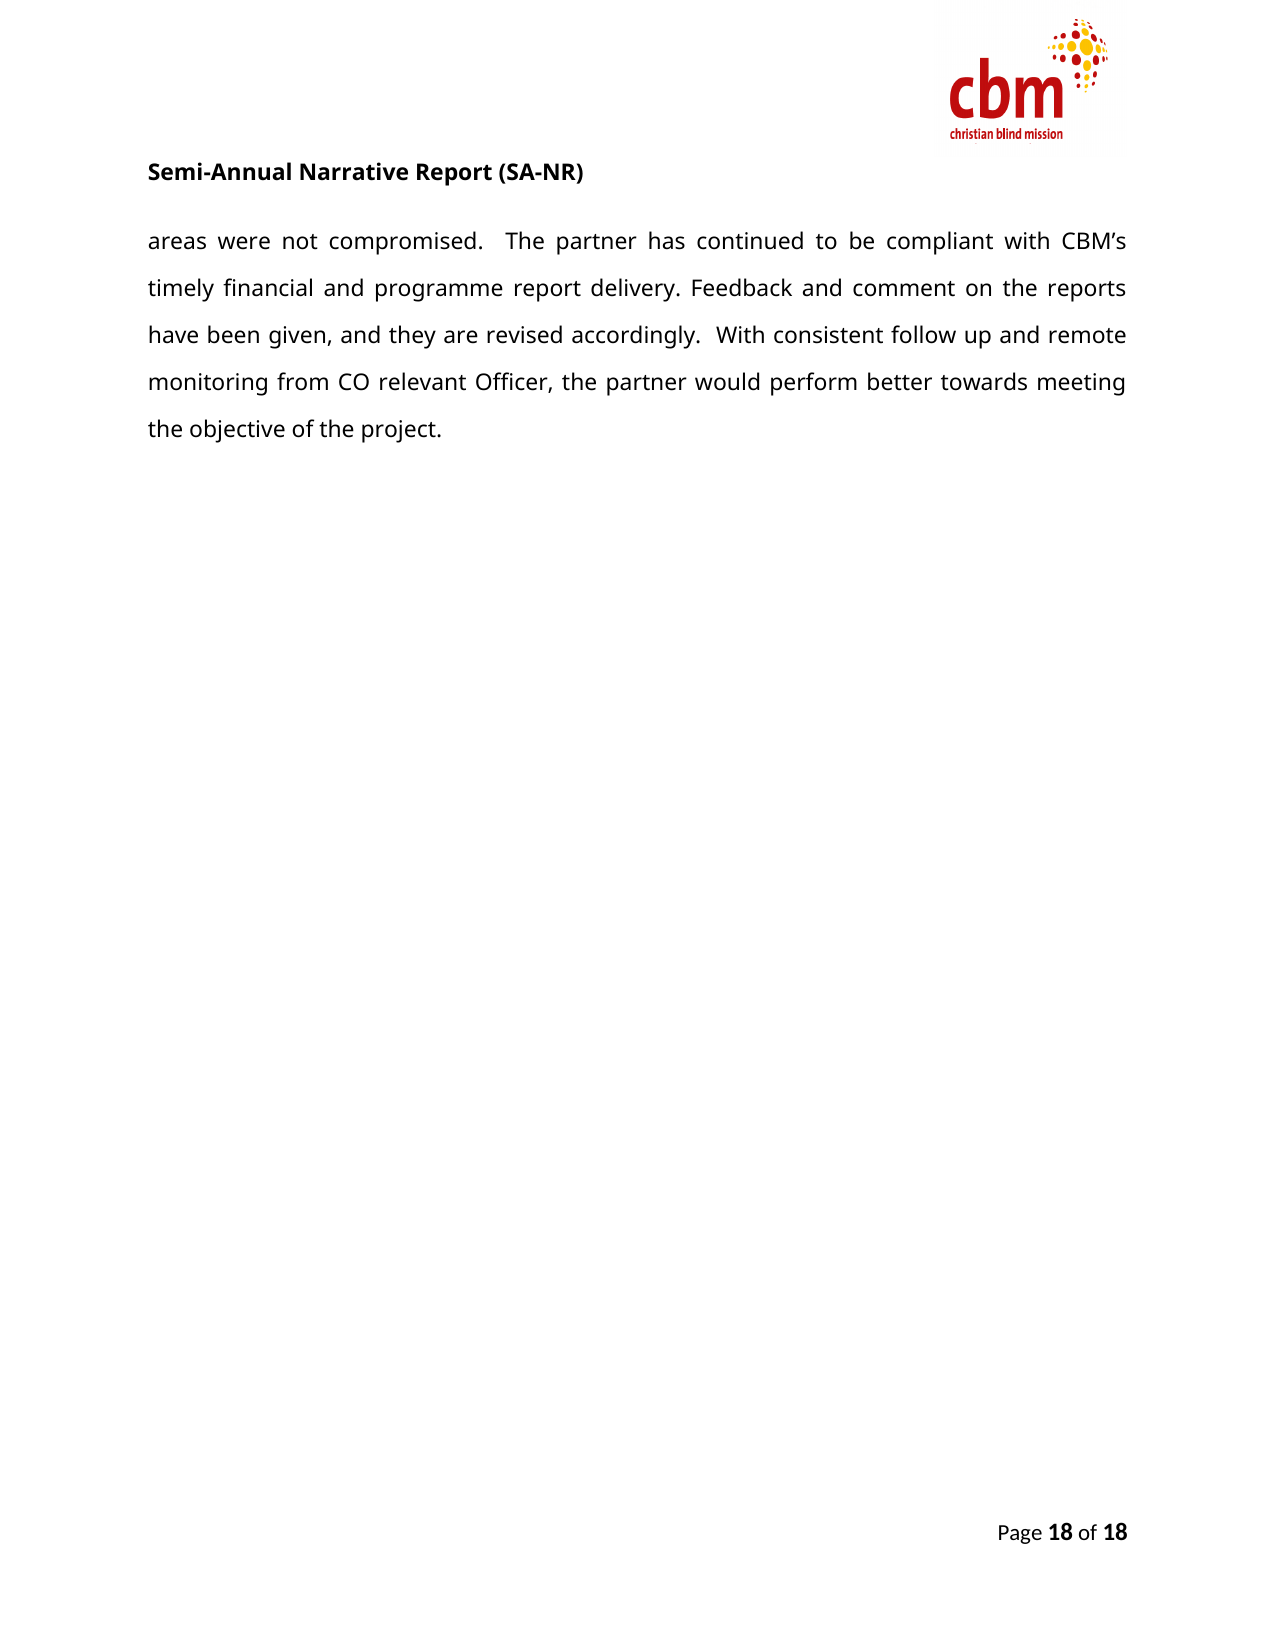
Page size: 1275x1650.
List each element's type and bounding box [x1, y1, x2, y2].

text [148, 225, 1127, 444]
